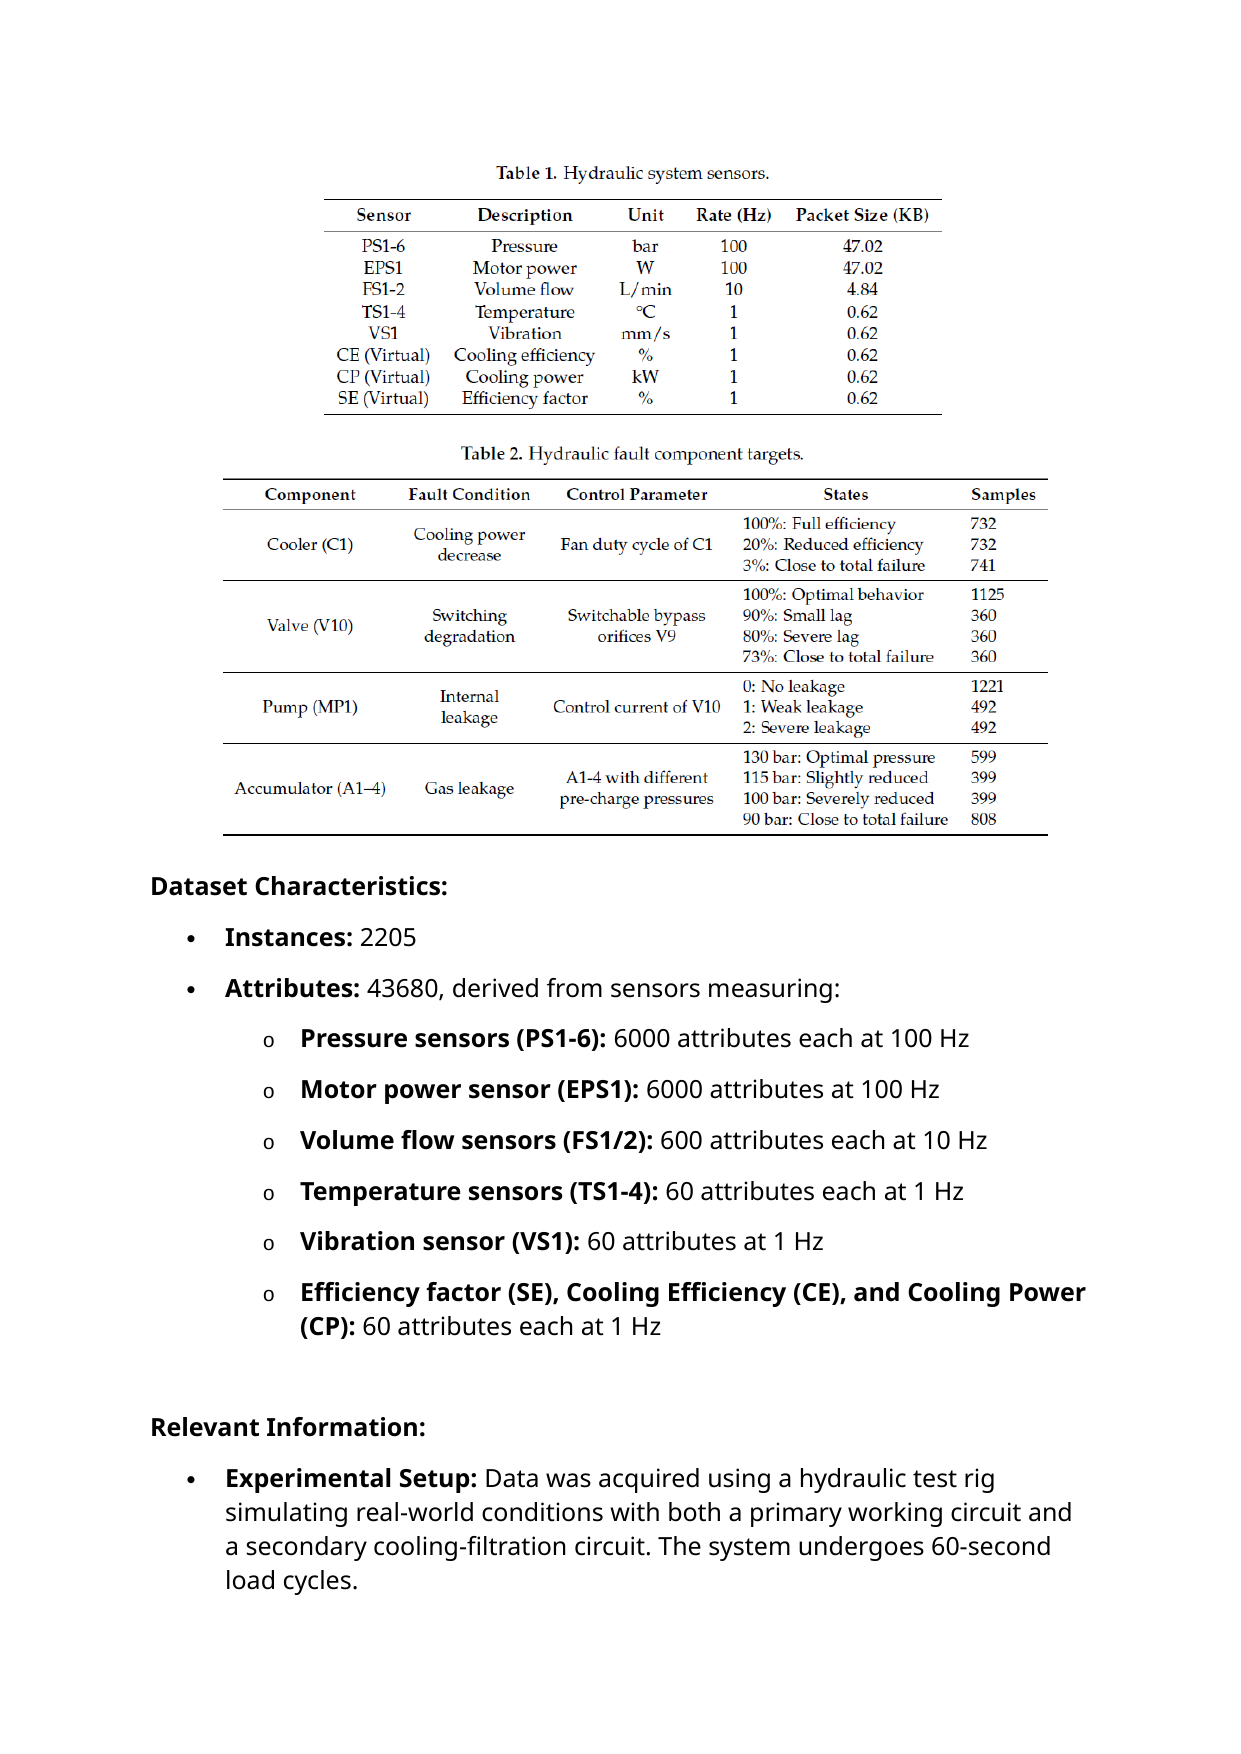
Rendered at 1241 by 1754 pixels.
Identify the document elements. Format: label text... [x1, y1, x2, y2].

text Relevant Information: [150, 1410, 1090, 1444]
list Instances: 2205 [187, 919, 1090, 953]
text Dataset Characteristics: [150, 869, 1090, 903]
list Pressure sensors (PS1-6): 6000 attributes each at 100 Hz [262, 1021, 1090, 1055]
list Vibration sensor (VS1): 60 attributes at 1 Hz [262, 1224, 1090, 1258]
list Temperature sensors (TS1-4): 60 attributes each at 1 Hz [262, 1173, 1090, 1207]
list Experimental Setup: Data was acquired using a hydraulic test rig simulating real-world conditions with both a primary working circuit and a secondary cooling-filtration circuit. The system undergoes 60-second load cycles. [187, 1461, 1090, 1597]
picture [150, 150, 1091, 852]
list Attributes: 43680, derived from sensors measuring: [187, 970, 1090, 1004]
list Volume flow sensors (FS1/2): 600 attributes each at 10 Hz [262, 1122, 1090, 1156]
list Efficiency factor (SE), Cooling Efficiency (CE), and Cooling Power (CP): 60 attributes each at 1 Hz [262, 1274, 1090, 1343]
list Motor power sensor (EPS1): 6000 attributes at 100 Hz [262, 1072, 1090, 1106]
